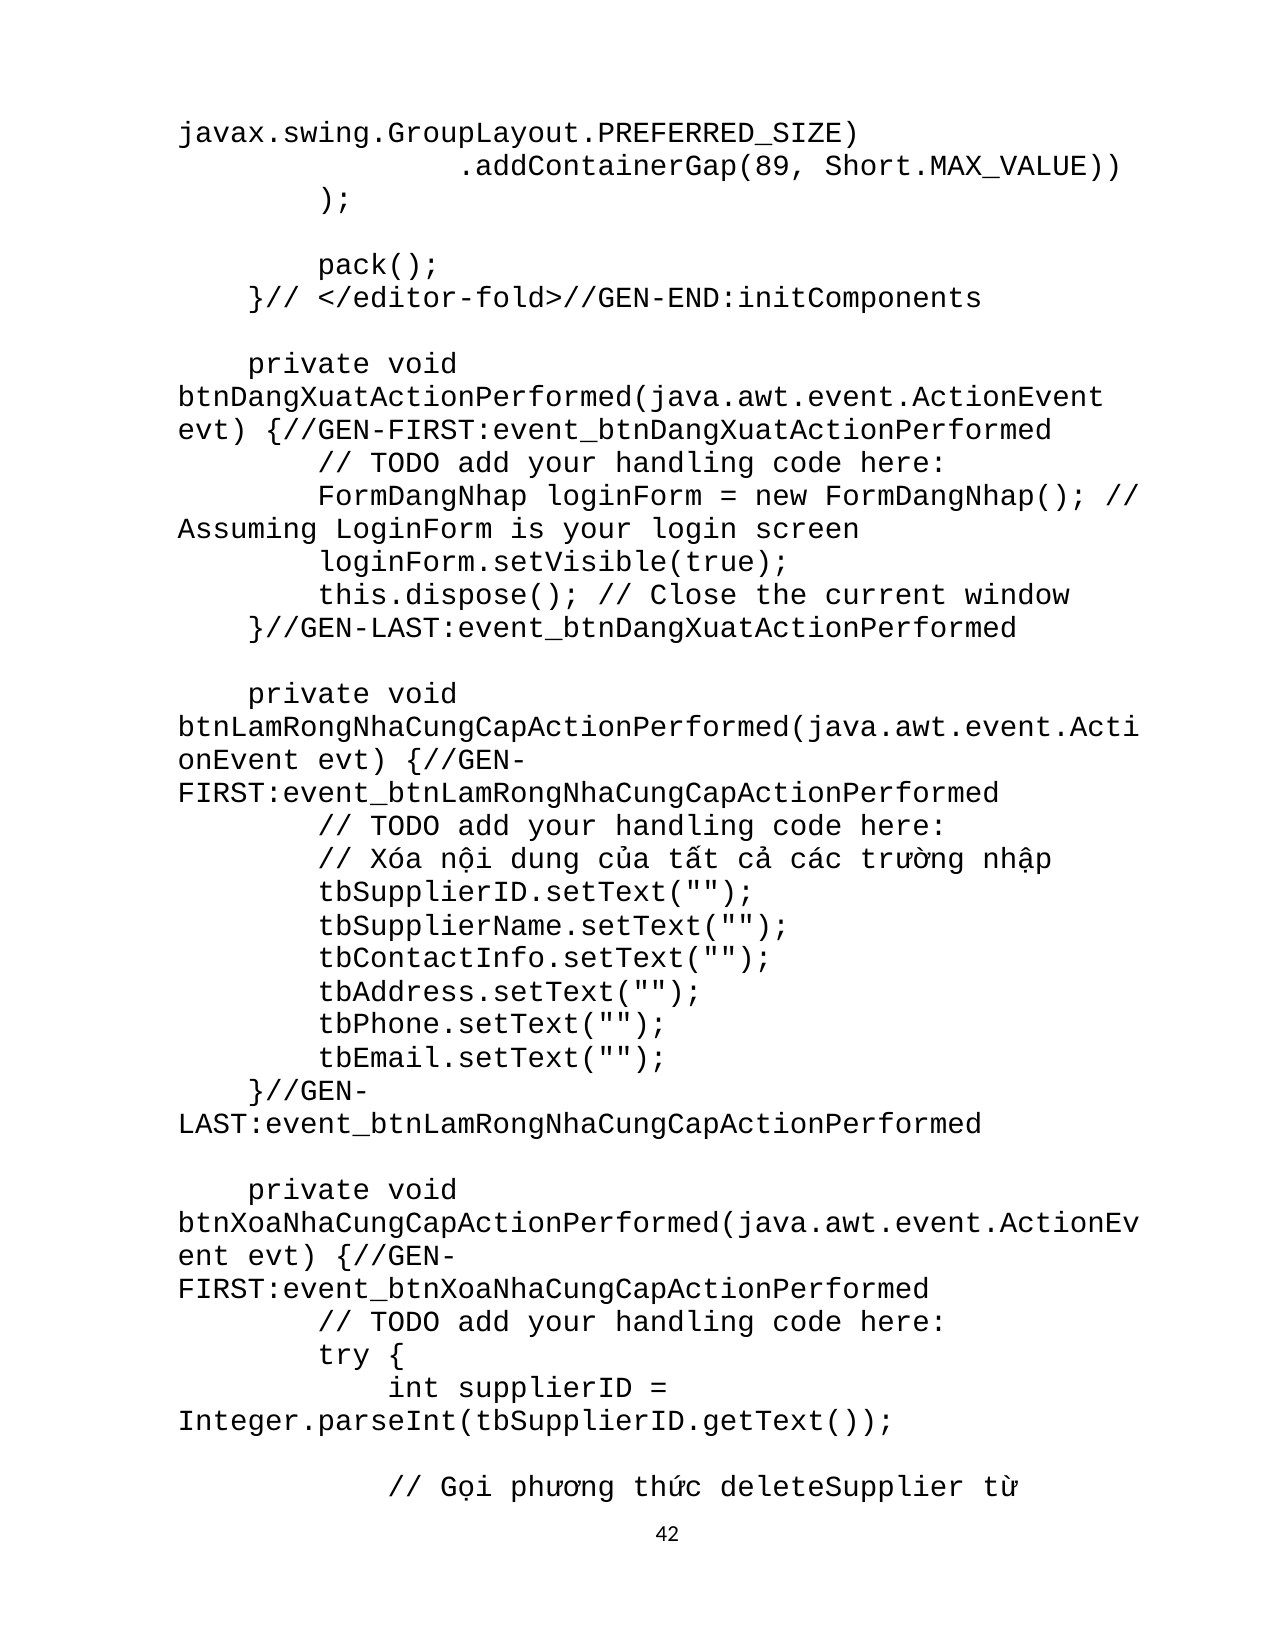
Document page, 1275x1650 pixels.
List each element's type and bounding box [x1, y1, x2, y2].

text [177, 118, 1157, 1505]
